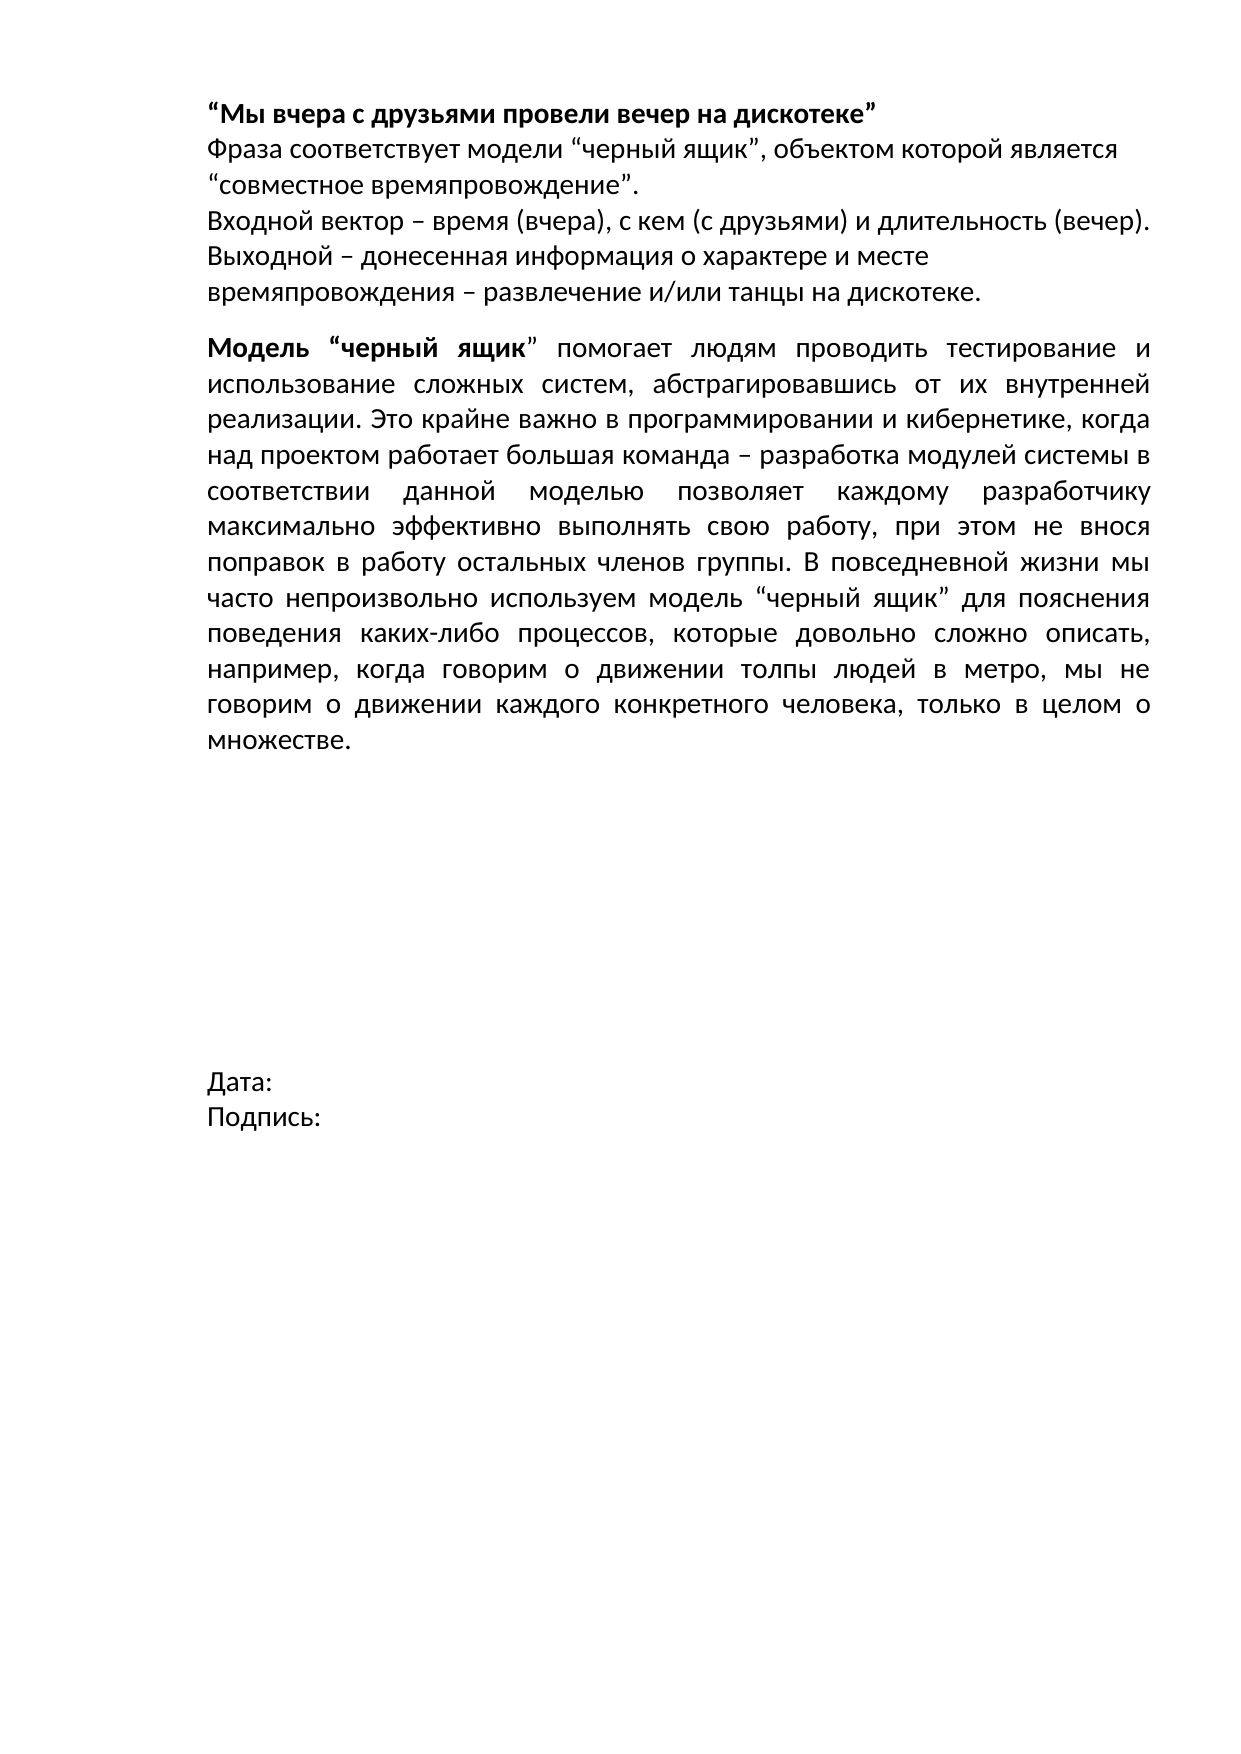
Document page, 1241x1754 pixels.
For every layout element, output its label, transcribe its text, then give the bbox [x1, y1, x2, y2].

text Подпись: [207, 1098, 1152, 1134]
text Дата: [207, 1063, 1152, 1098]
text “Мы вчера с друзьями провели вечер на дискотеке” Фраза соответствует модели “черный ящик”, объектом которой является “совместное времяпровождение”. Входной вектор – время (вчера), с кем (с друзьями) и длительность (вечер). Выходной – донесенная информация о характере и месте времяпровождения – развлечение и/или танцы на дискотеке. [103, 59, 1152, 308]
text Модель “черный ящик” помогает людям проводить тестирование и использование сложных систем, абстрагировавшись от их внутренней реализации. Это крайне важно в программировании и кибернетике, когда над проектом работает большая команда – разработка модулей системы в соответствии данной моделью позволяет каждому разработчику максимально эффективно выполнять свою работу, при этом не внося поправок в работу остальных членов группы. В повседневной жизни мы часто непроизвольно используем модель “черный ящик” для пояснения поведения каких-либо процессов, которые довольно сложно описать, например, когда говорим о движении толпы людей в метро, мы не говорим о движении каждого конкретного человека, только в целом о множестве. [103, 329, 1152, 757]
